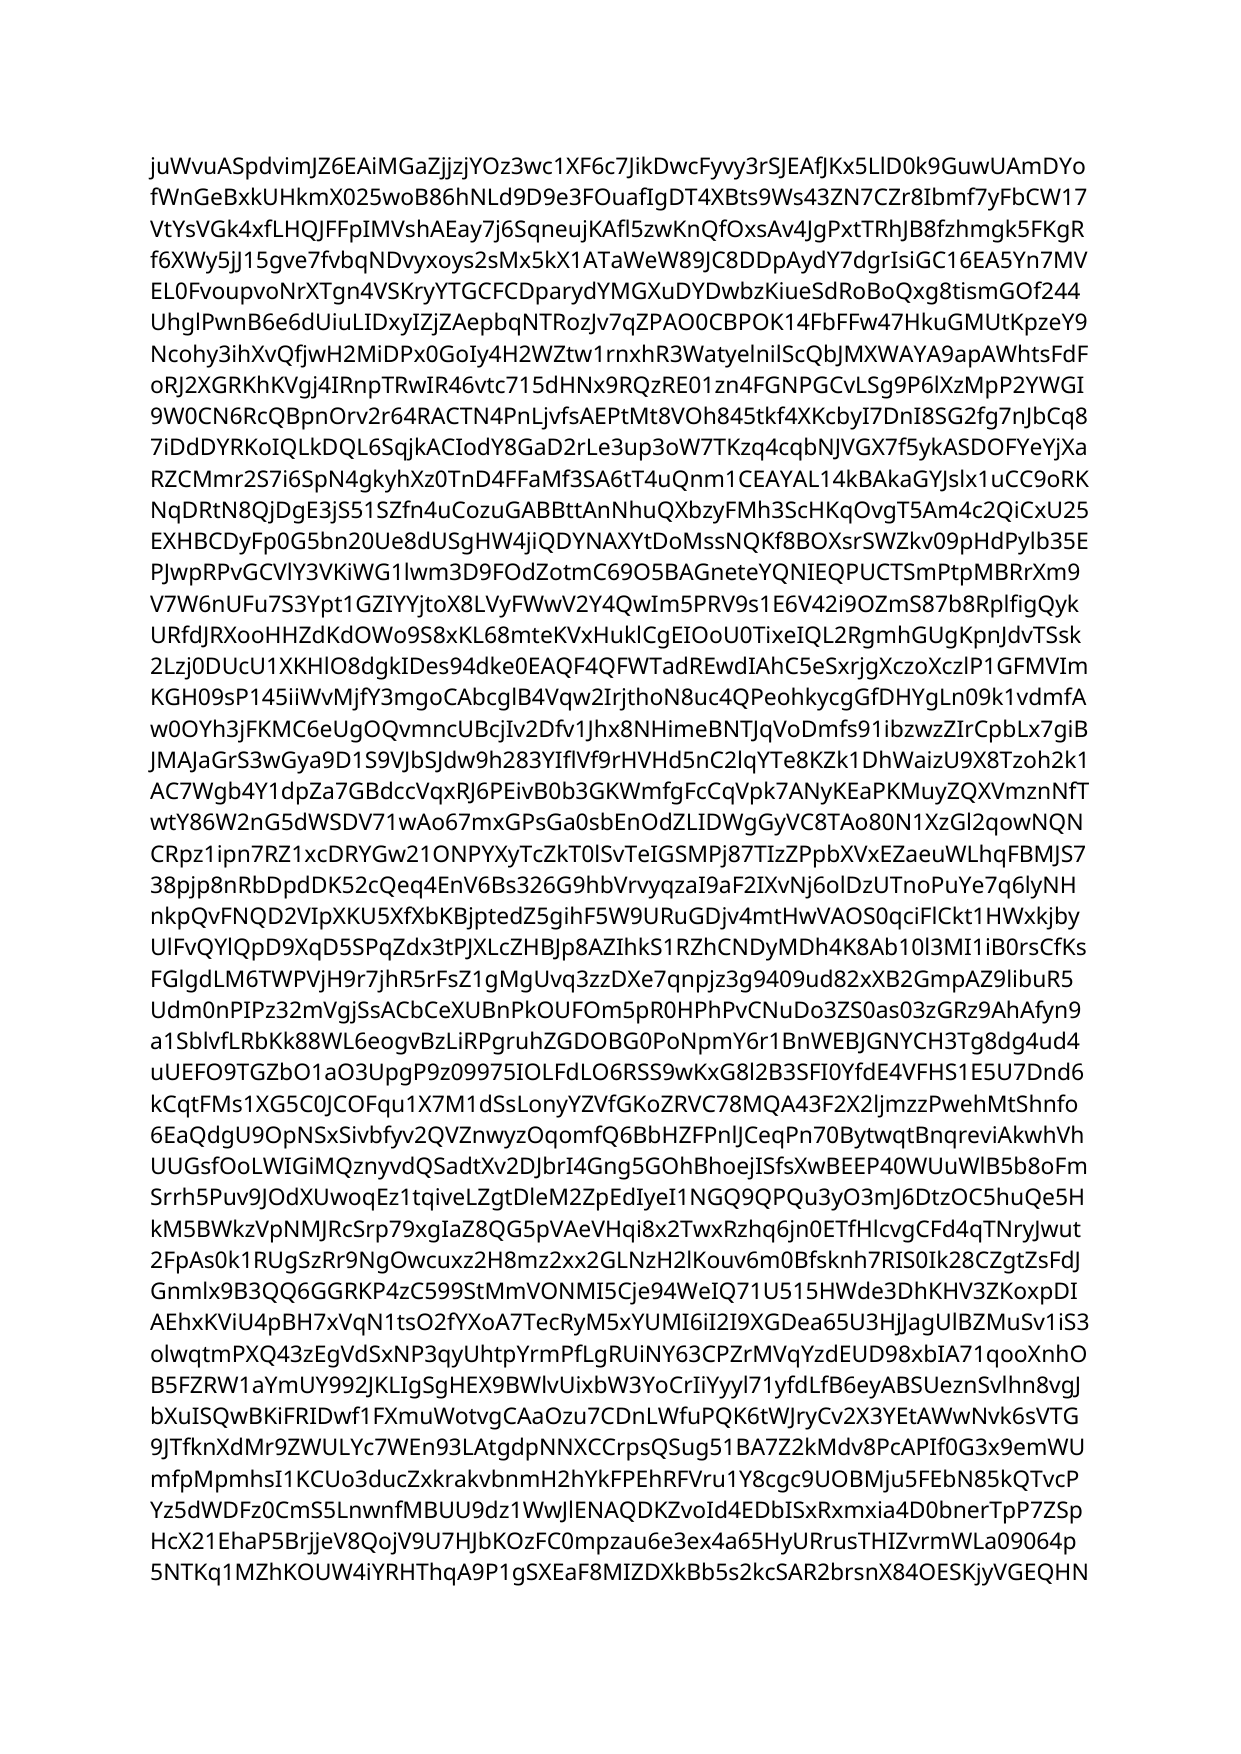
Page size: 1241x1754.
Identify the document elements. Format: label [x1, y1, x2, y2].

text [150, 150, 1090, 1587]
